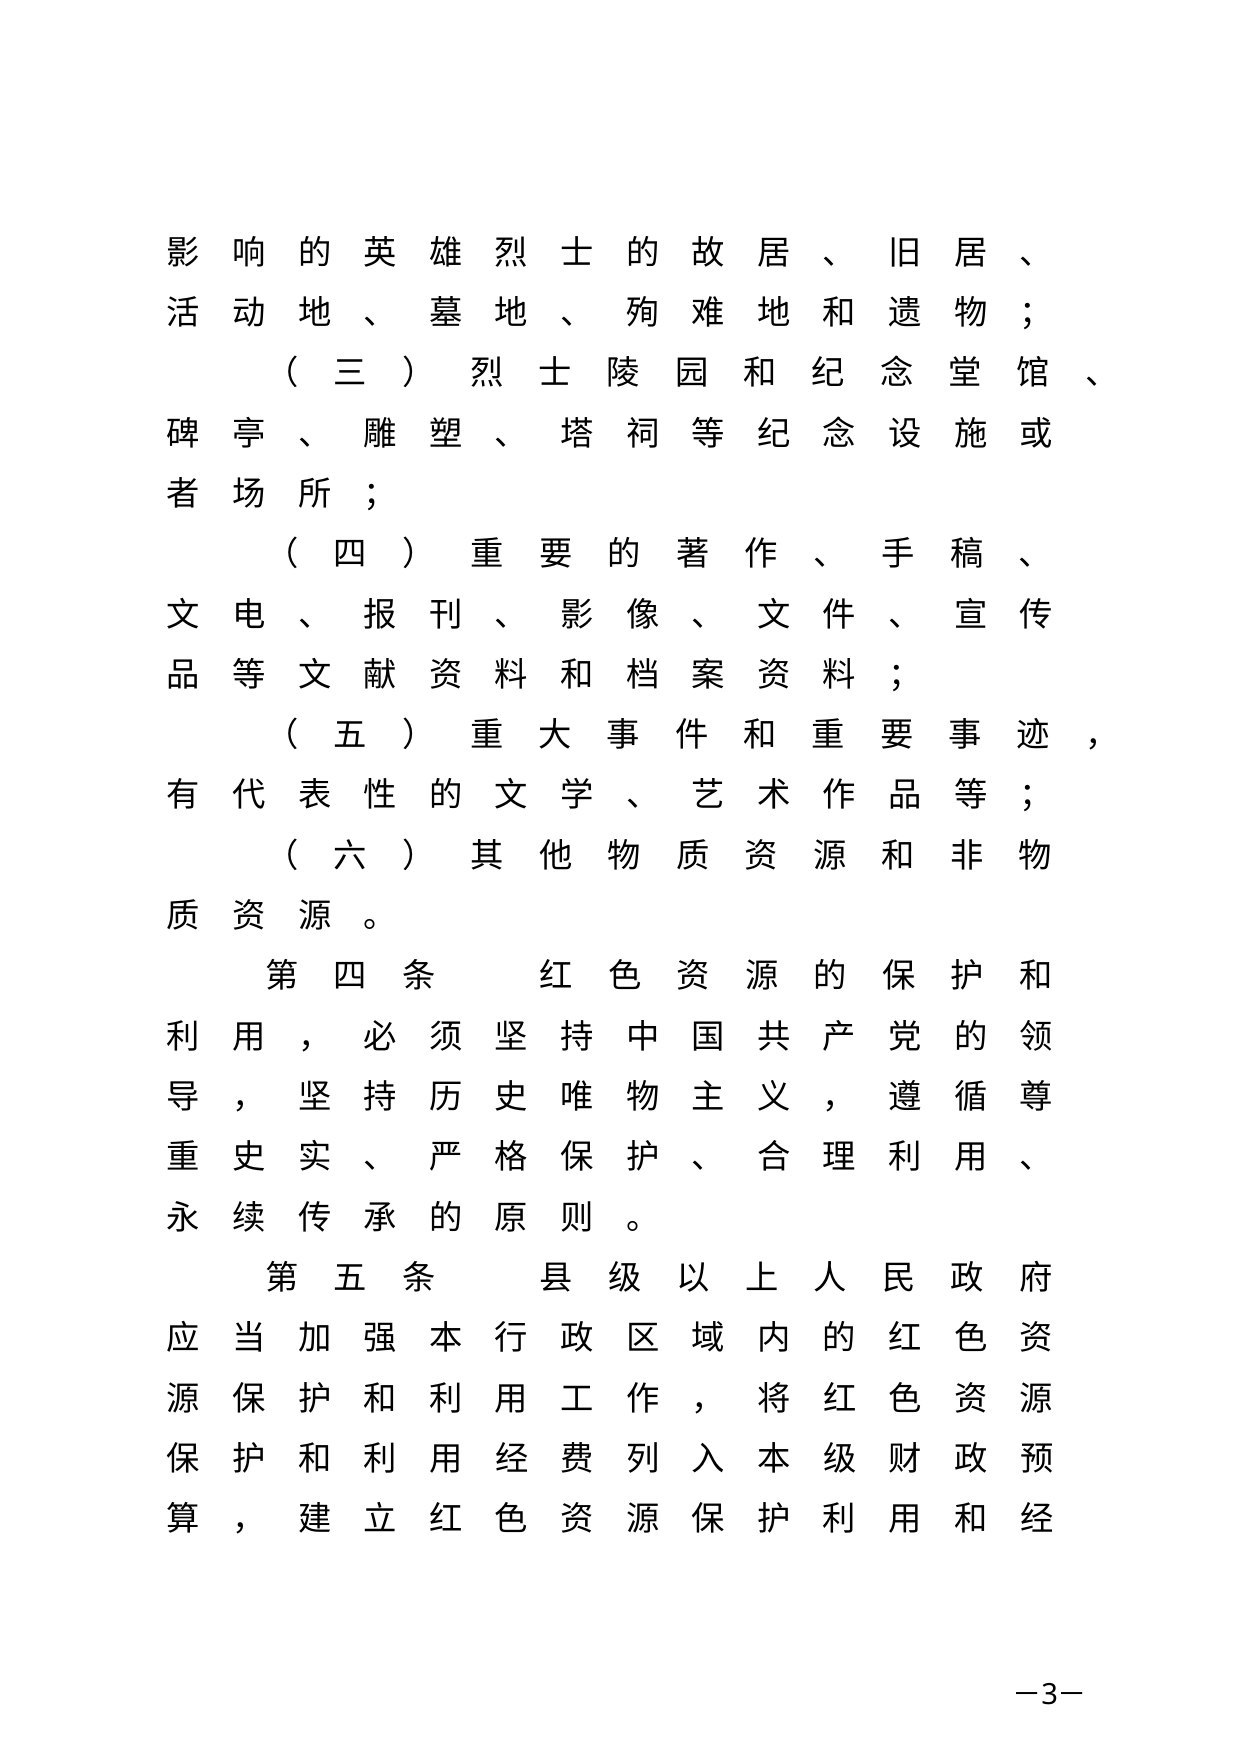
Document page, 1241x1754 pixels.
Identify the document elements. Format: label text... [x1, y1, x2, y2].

text （四）重要的著作、手稿、文电、报刊、影像、文件、宣传品等文献资料和档案资料； [167, 521, 1085, 702]
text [167, 1245, 1085, 1546]
text （五）重大事件和重要事迹，有代表性的文学、艺术作品等； [167, 702, 1085, 822]
text 第四条 红色资源的保护和利用，必须坚持中国共产党的领导，坚持历史唯物主义，遵循尊重史实、严格保护、合理利用、永续传承的原则。 [167, 943, 1085, 1245]
text （三）烈士陵园和纪念堂馆、碑亭、雕塑、塔祠等纪念设施或者场所； [167, 340, 1085, 521]
text （六）其他物质资源和非物质资源。 [167, 822, 1085, 943]
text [167, 219, 1085, 340]
